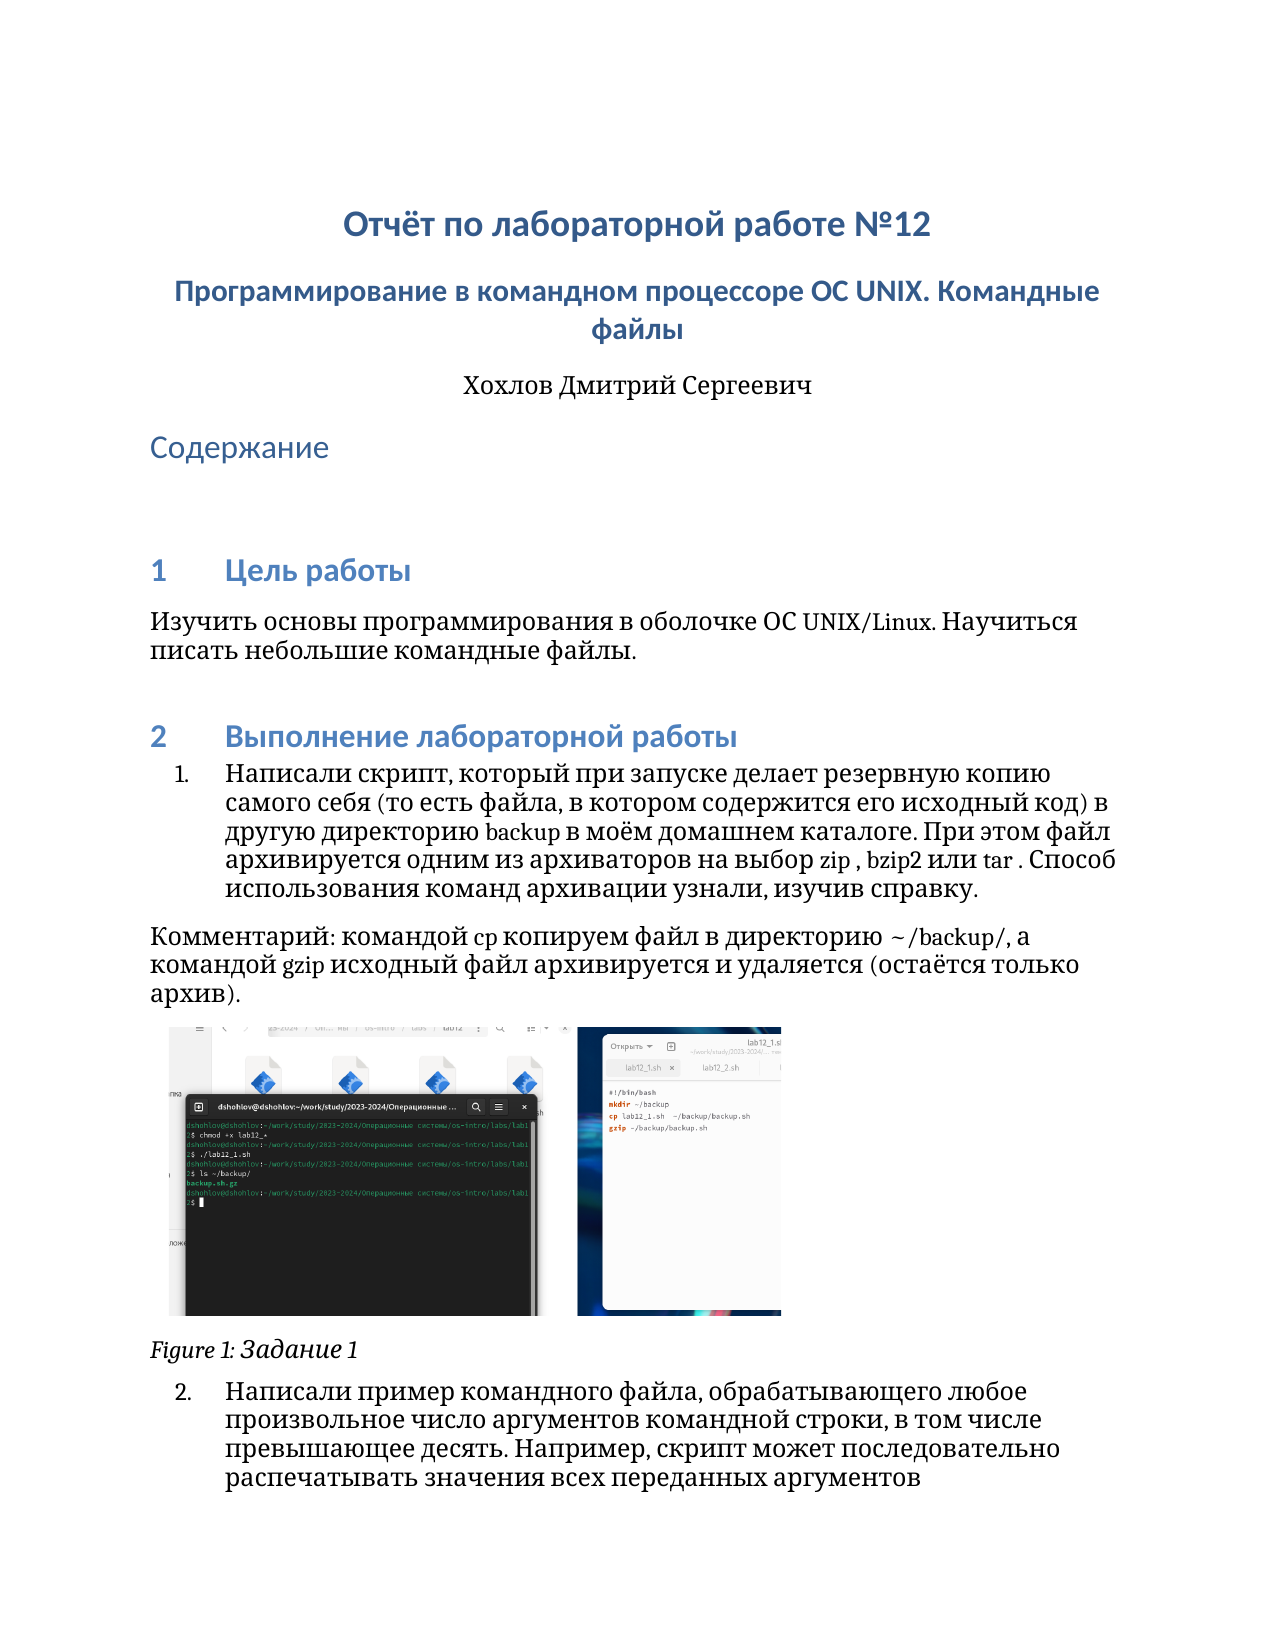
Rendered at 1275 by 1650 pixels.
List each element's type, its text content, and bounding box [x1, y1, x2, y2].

text Комментарий: командой cp копируем файл в директорию ~/backup/, а командой gzip исходный файл архивируется и удаляется (остаётся только архив). [150, 922, 1125, 1009]
title Отчёт по лабораторной работе №12 [150, 200, 1125, 246]
text Изучить основы программирования в оболочке ОС UNIX/Linux. Научиться писать небольшие командные файлы. [150, 608, 1125, 666]
list Написали скрипт, который при запуске делает резервную копию самого себя (то есть файла, в котором содержится его исходный код) в другую директорию backup в моём домашнем каталоге. При этом файл архивируется одним из архиваторов на выбор zip , bzip2 или tar . Способ использования команд архивации узнали, изучив справку. [175, 760, 1125, 904]
list Написали пример командного файла, обрабатывающего любое произвольное число аргументов командной строки, в том числе превышающее десять. Например, скрипт может последовательно распечатывать значения всех переданных аргументов [175, 1378, 1125, 1493]
picture [168, 1027, 782, 1316]
subtitle 1 Цель работы [150, 548, 1125, 589]
text Figure 1: Задание 1 [150, 1336, 1125, 1365]
subtitle 2 Выполнение лабораторной работы [150, 716, 1125, 756]
subtitle Программирование в командном процессоре ОС UNIX. Командные файлы [150, 271, 1125, 347]
text Хохлов Дмитрий Сергеевич [150, 372, 1125, 401]
